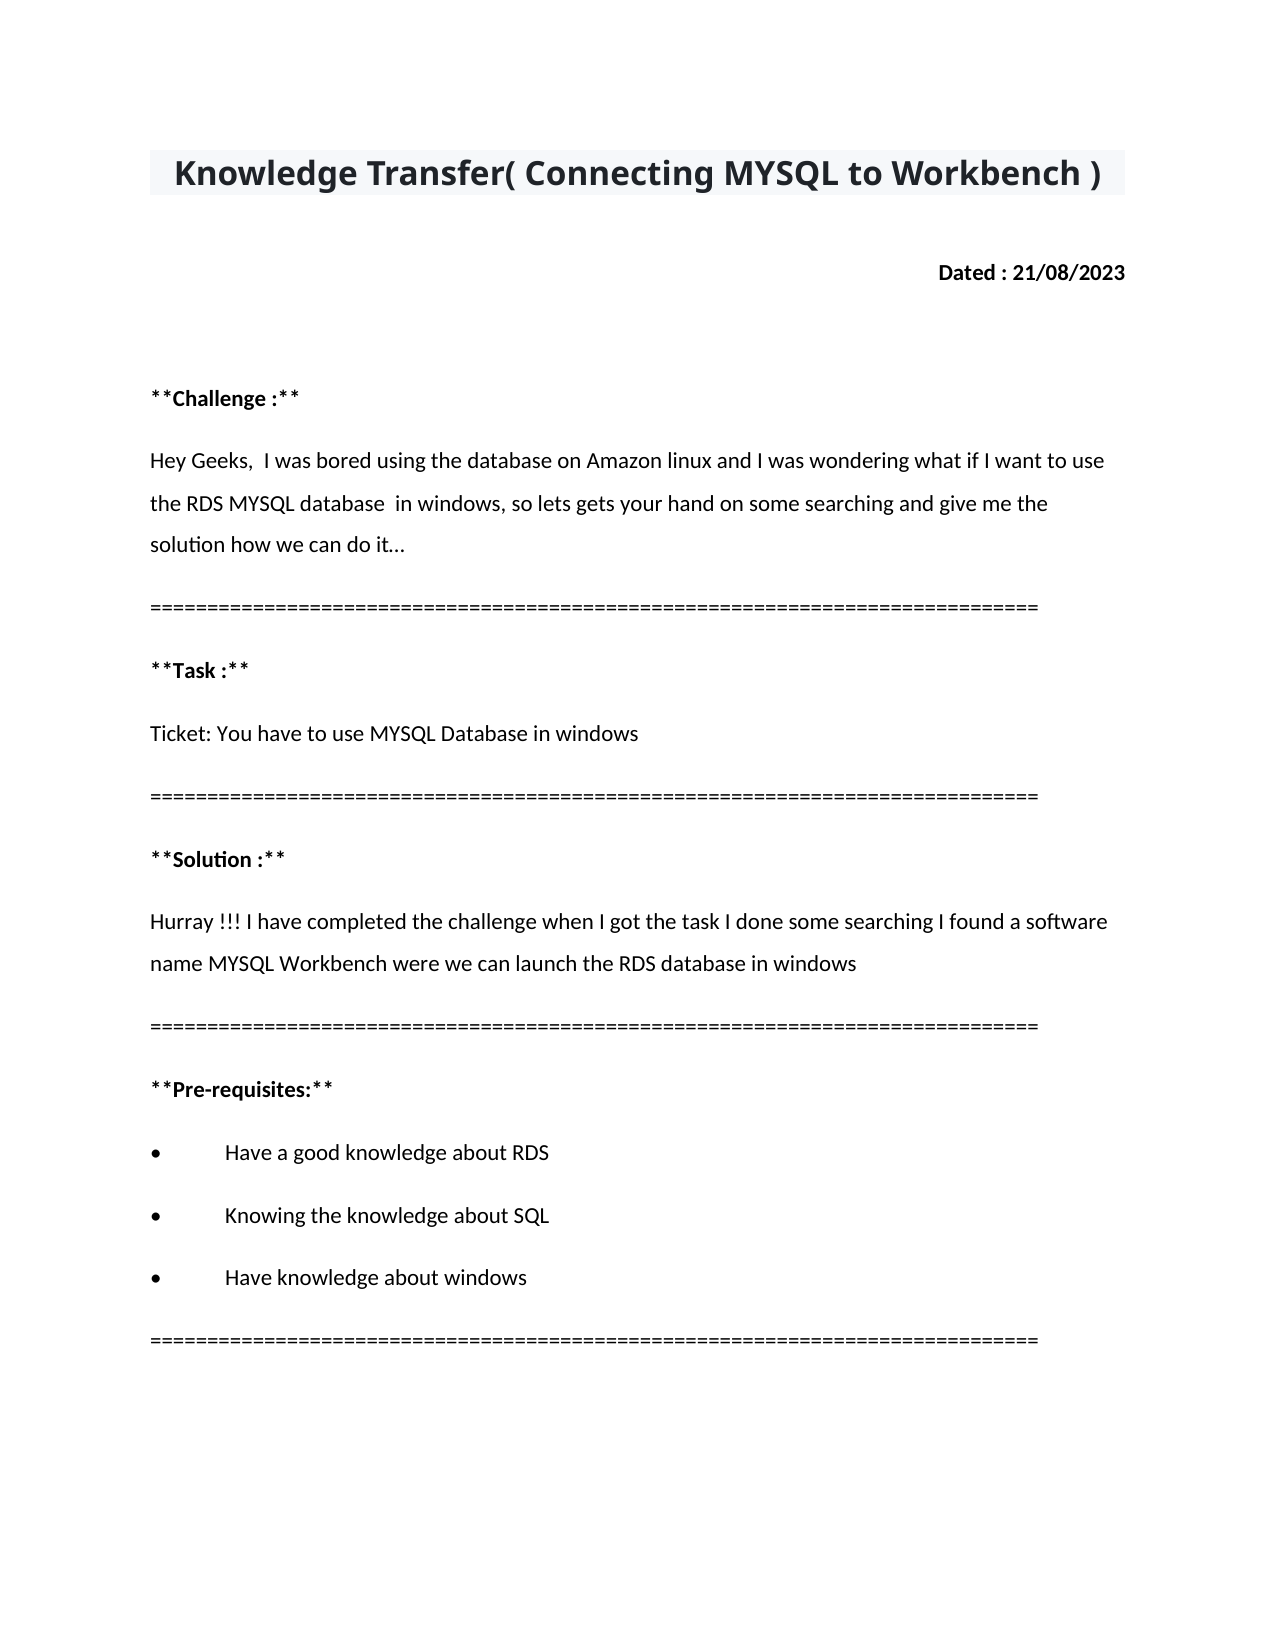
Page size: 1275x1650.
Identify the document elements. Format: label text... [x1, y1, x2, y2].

text Dated : 21/08/2023 [900, 258, 1125, 286]
text ============================================================================== [150, 1012, 1125, 1040]
text • Have a good knowledge about RDS [150, 1138, 1125, 1166]
text Hurray !!! I have completed the challenge when I got the task I done some searching I found a software name MYSQL Workbench were we can launch the RDS database in windows [150, 907, 1125, 977]
text **Pre-requisites:** [150, 1075, 1125, 1103]
text **Task :** [150, 656, 1125, 684]
text Hey Geeks, I was bored using the database on Amazon linux and I was wondering what if I want to use the RDS MYSQL database in windows, so lets gets your hand on some searching and give me the solution how we can do it… [150, 447, 1125, 559]
text Knowledge Transfer( Connecting MYSQL to Workbench ) [150, 150, 1125, 195]
text **Solution :** [150, 845, 1125, 873]
text ============================================================================== [150, 593, 1125, 621]
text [150, 1326, 1125, 1354]
text Ticket: You have to use MYSQL Database in windows [150, 719, 1125, 747]
text • Knowing the knowledge about SQL [150, 1201, 1125, 1229]
text • Have knowledge about windows [150, 1263, 1125, 1292]
text **Challenge :** [150, 384, 1125, 412]
text ============================================================================== [150, 782, 1125, 810]
